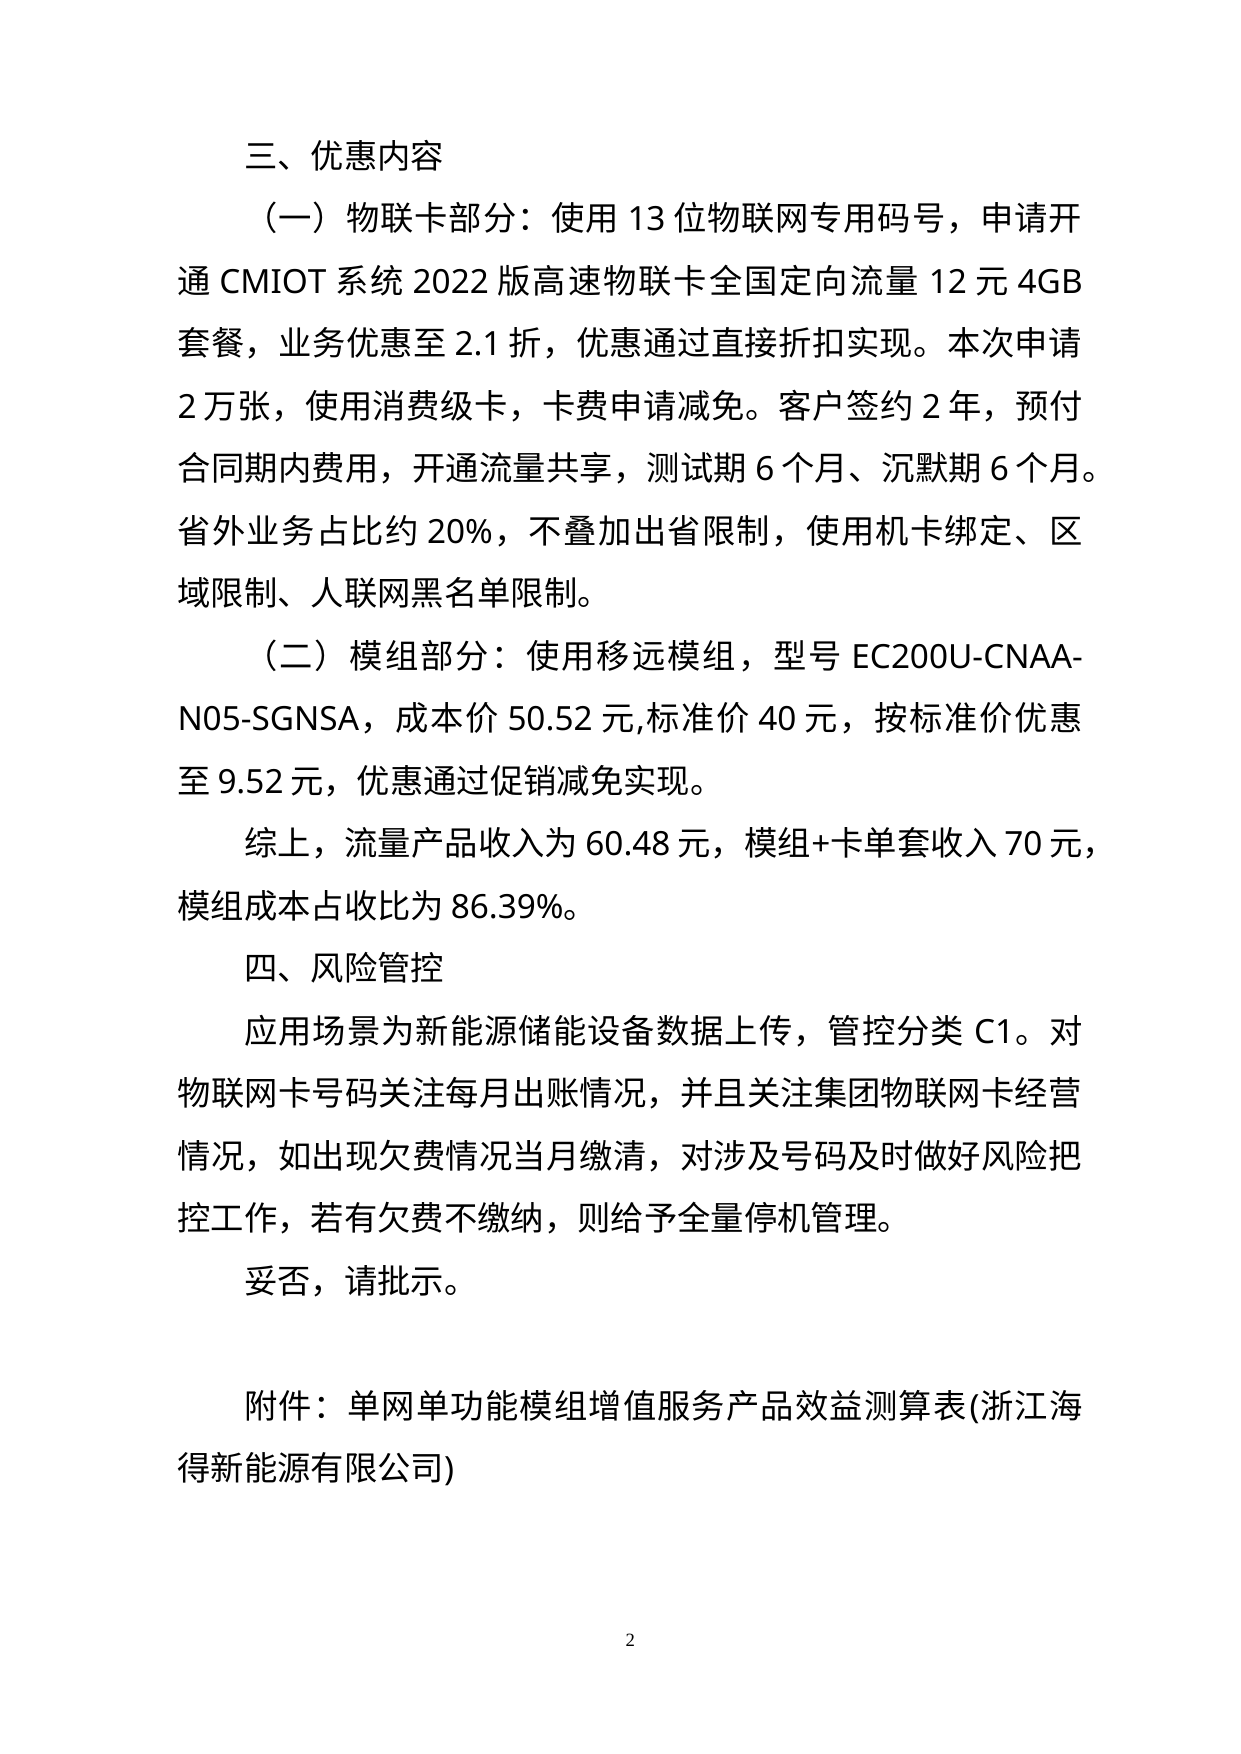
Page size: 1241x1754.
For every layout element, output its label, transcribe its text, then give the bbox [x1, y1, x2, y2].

list 优惠内容 [177, 118, 1083, 181]
text （一）物联卡部分：使用13位物联网专用码号，申请开通CMIOT系统2022版高速物联卡全国定向流量12元4GB套餐，业务优惠至2.1折，优惠通过直接折扣实现。本次申请2万张，使用消费级卡，卡费申请减免。客户签约2年，预付合同期内费用，开通流量共享，测试期6个月、沉默期6个月。省外业务占比约20%，不叠加出省限制，使用机卡绑定、区域限制、人联网黑名单限制。 [177, 181, 1083, 618]
text （二）模组部分：使用移远模组，型号EC200U-CNAA-N05-SGNSA，成本价50.52元,标准价40元，按标准价优惠至9.52元，优惠通过促销减免实现。 [177, 618, 1083, 806]
text 妥否，请批示。 [177, 1243, 1083, 1306]
text 四、风险管控 [177, 931, 1083, 993]
text 应用场景为新能源储能设备数据上传，管控分类C1。对物联网卡号码关注每月出账情况，并且关注集团物联网卡经营情况，如出现欠费情况当月缴清，对涉及号码及时做好风险把控工作，若有欠费不缴纳，则给予全量停机管理。 [177, 993, 1083, 1243]
text 综上，流量产品收入为60.48元，模组+卡单套收入70元，模组成本占收比为86.39%。 [177, 806, 1083, 931]
text 附件：单网单功能模组增值服务产品效益测算表(浙江海得新能源有限公司) [177, 1368, 1083, 1493]
